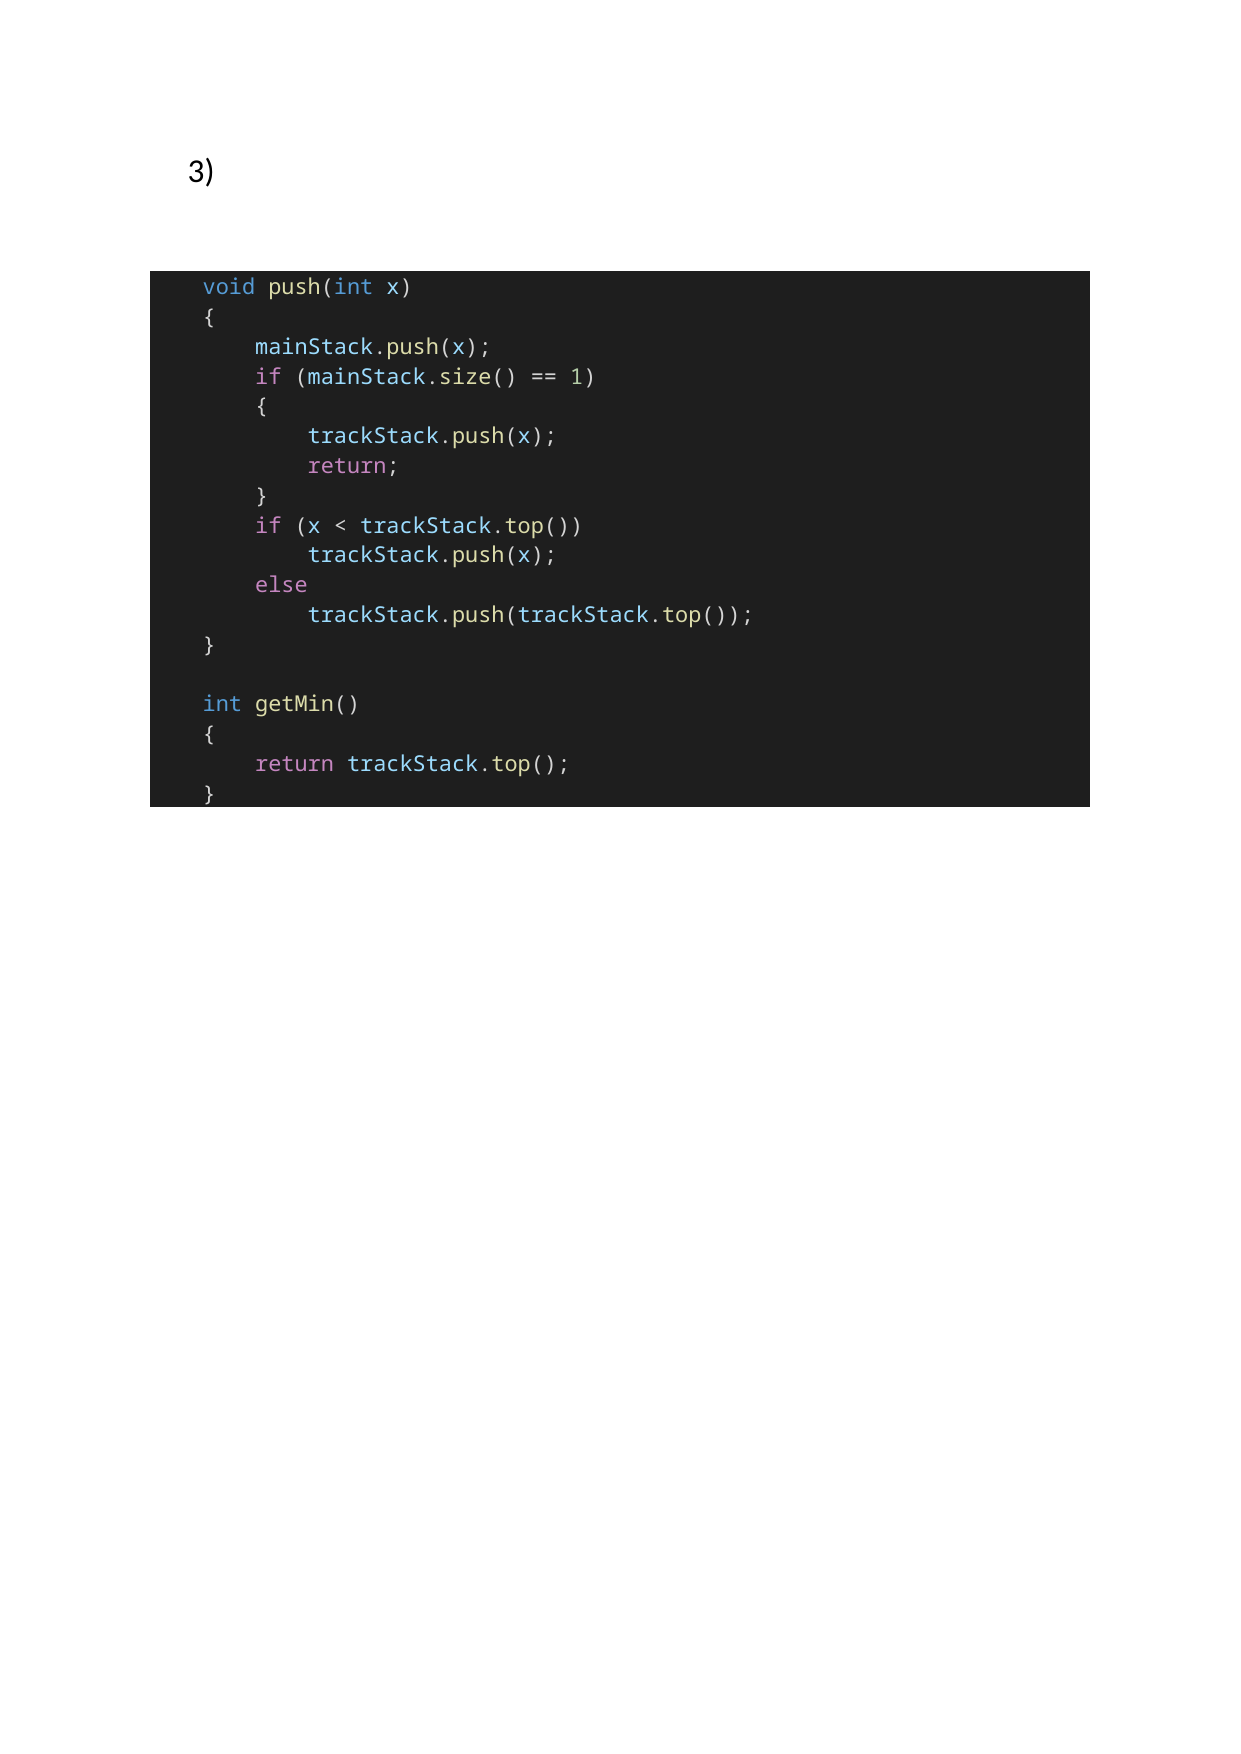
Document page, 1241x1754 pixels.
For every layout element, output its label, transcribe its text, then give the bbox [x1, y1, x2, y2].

text trackStack.push(x); [150, 420, 1090, 450]
text { [150, 301, 1090, 331]
text { [150, 390, 1090, 420]
text if (mainStack.size() == 1) [150, 361, 1090, 390]
text else [150, 569, 1090, 599]
text void push(int x) [150, 271, 1090, 301]
text if (x < trackStack.top()) [150, 509, 1090, 539]
text return trackStack.top(); [150, 748, 1090, 778]
text } [150, 629, 1090, 658]
text trackStack.push(trackStack.top()); [150, 599, 1090, 629]
text } [150, 480, 1090, 509]
text return; [150, 450, 1090, 480]
text trackStack.push(x); [150, 539, 1090, 569]
text } [150, 778, 1090, 807]
text { [150, 718, 1090, 748]
text int getMin() [150, 688, 1090, 718]
text mainStack.push(x); [150, 331, 1090, 361]
